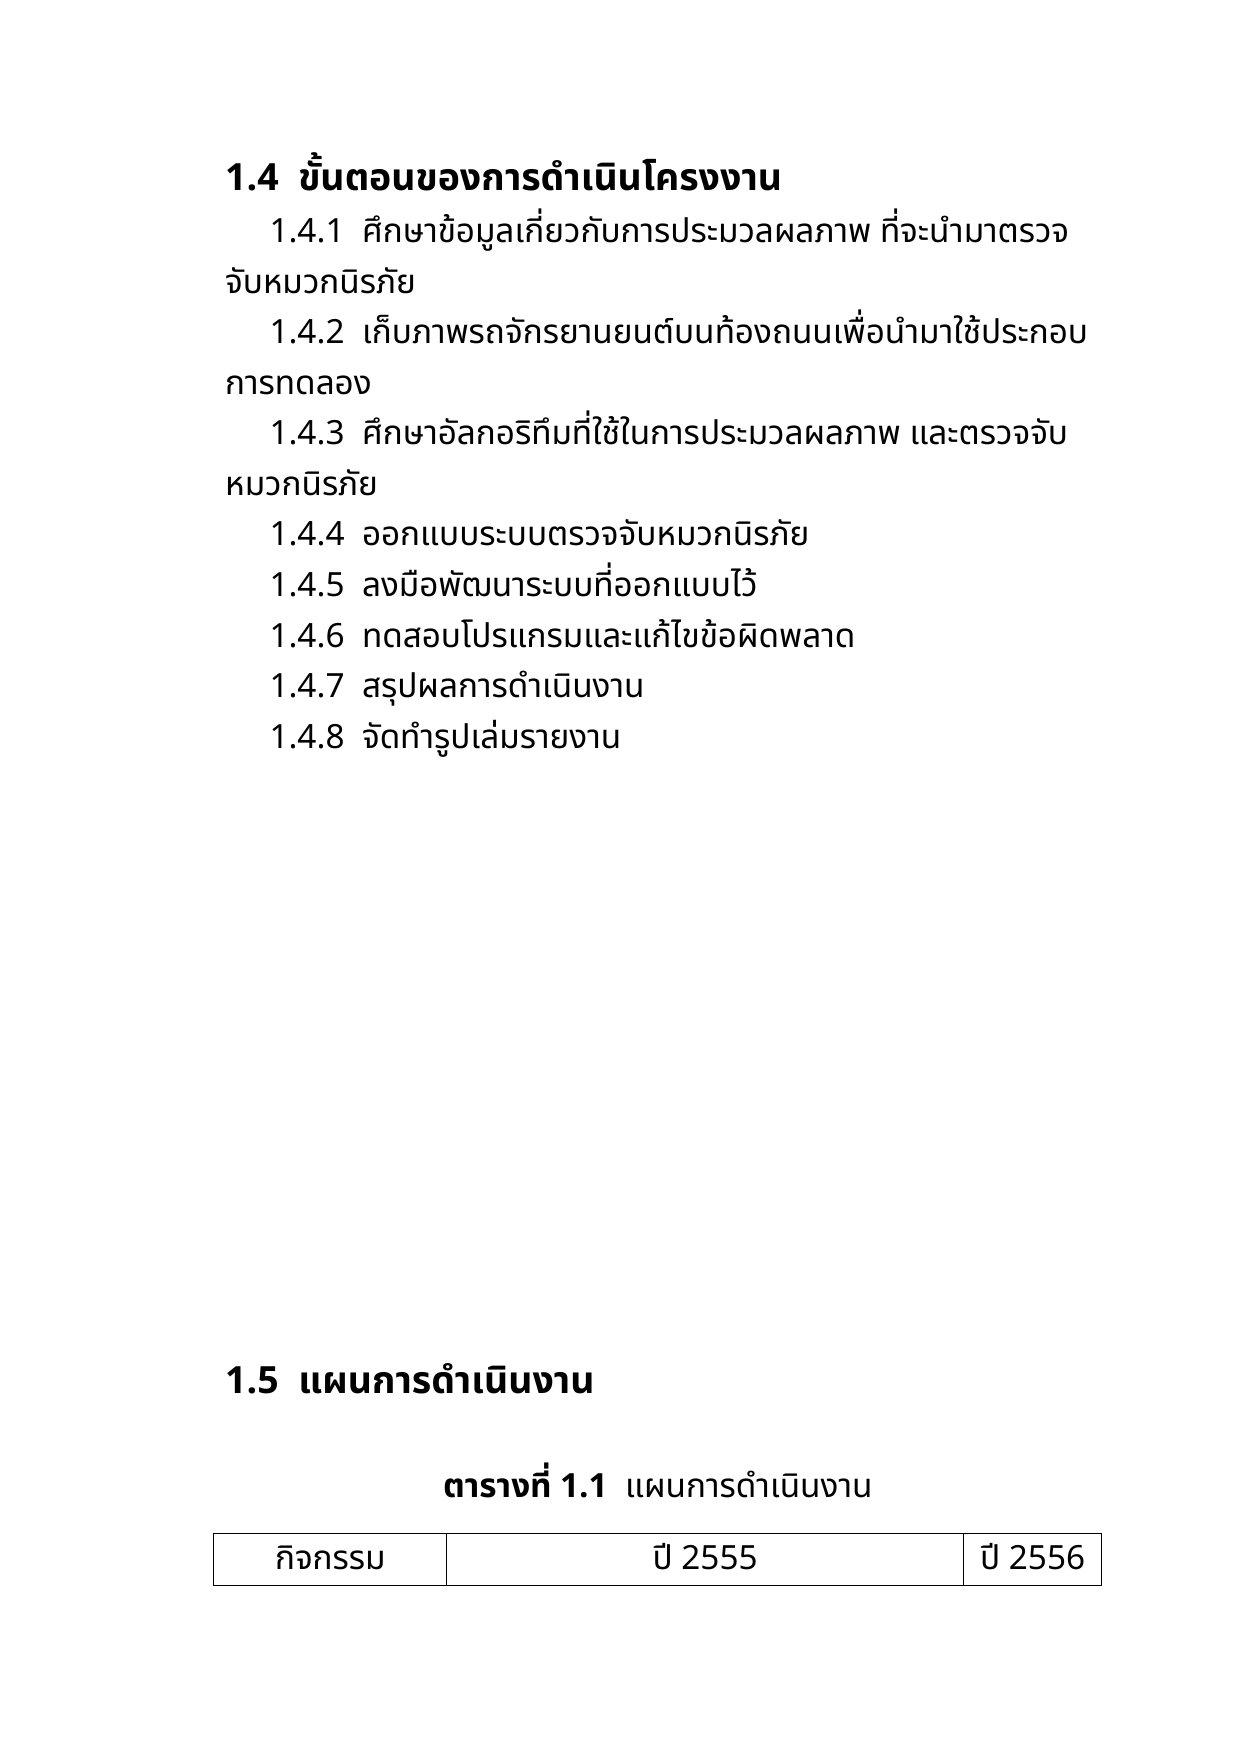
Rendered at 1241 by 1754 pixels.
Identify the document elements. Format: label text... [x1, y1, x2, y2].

text 1.4 ขั้นตอนของการดำเนินโครงงาน [225, 150, 1090, 207]
text 1.4.4 ออกแบบระบบตรวจจับหมวกนิรภัย [225, 510, 1090, 561]
text 1.4.3 ศึกษาอัลกอริทึมที่ใช้ในการประมวลผลภาพ และตรวจจับหมวกนิรภัย [225, 409, 1090, 510]
text 1.4.8 จัดทำรูปเล่มรายงาน [225, 713, 1090, 763]
text 1.4.5 ลงมือพัฒนาระบบที่ออกแบบไว้ [225, 561, 1090, 611]
text 1.4.7 สรุปผลการดำเนินงาน [225, 662, 1090, 713]
table_header ปี 2556 [964, 1534, 1101, 1585]
text 1.5 แผนการดำเนินงาน [225, 1354, 1090, 1411]
text 1.4.1 ศึกษาข้อมูลเกี่ยวกับการประมวลผลภาพ ที่จะนำมาตรวจจับหมวกนิรภัย [225, 207, 1090, 308]
text ตารางที่ 1.1 แผนการดำเนินงาน [225, 1462, 1090, 1512]
text 1.4.2 เก็บภาพรถจักรยานยนต์บนท้องถนนเพื่อนำมาใช้ประกอบการทดลอง [225, 308, 1090, 409]
table_header ปี 2555 [447, 1534, 963, 1585]
table_header กิจกรรม [214, 1534, 446, 1585]
text 1.4.6 ทดสอบโปรแกรมและแก้ไขข้อผิดพลาด [225, 611, 1090, 662]
